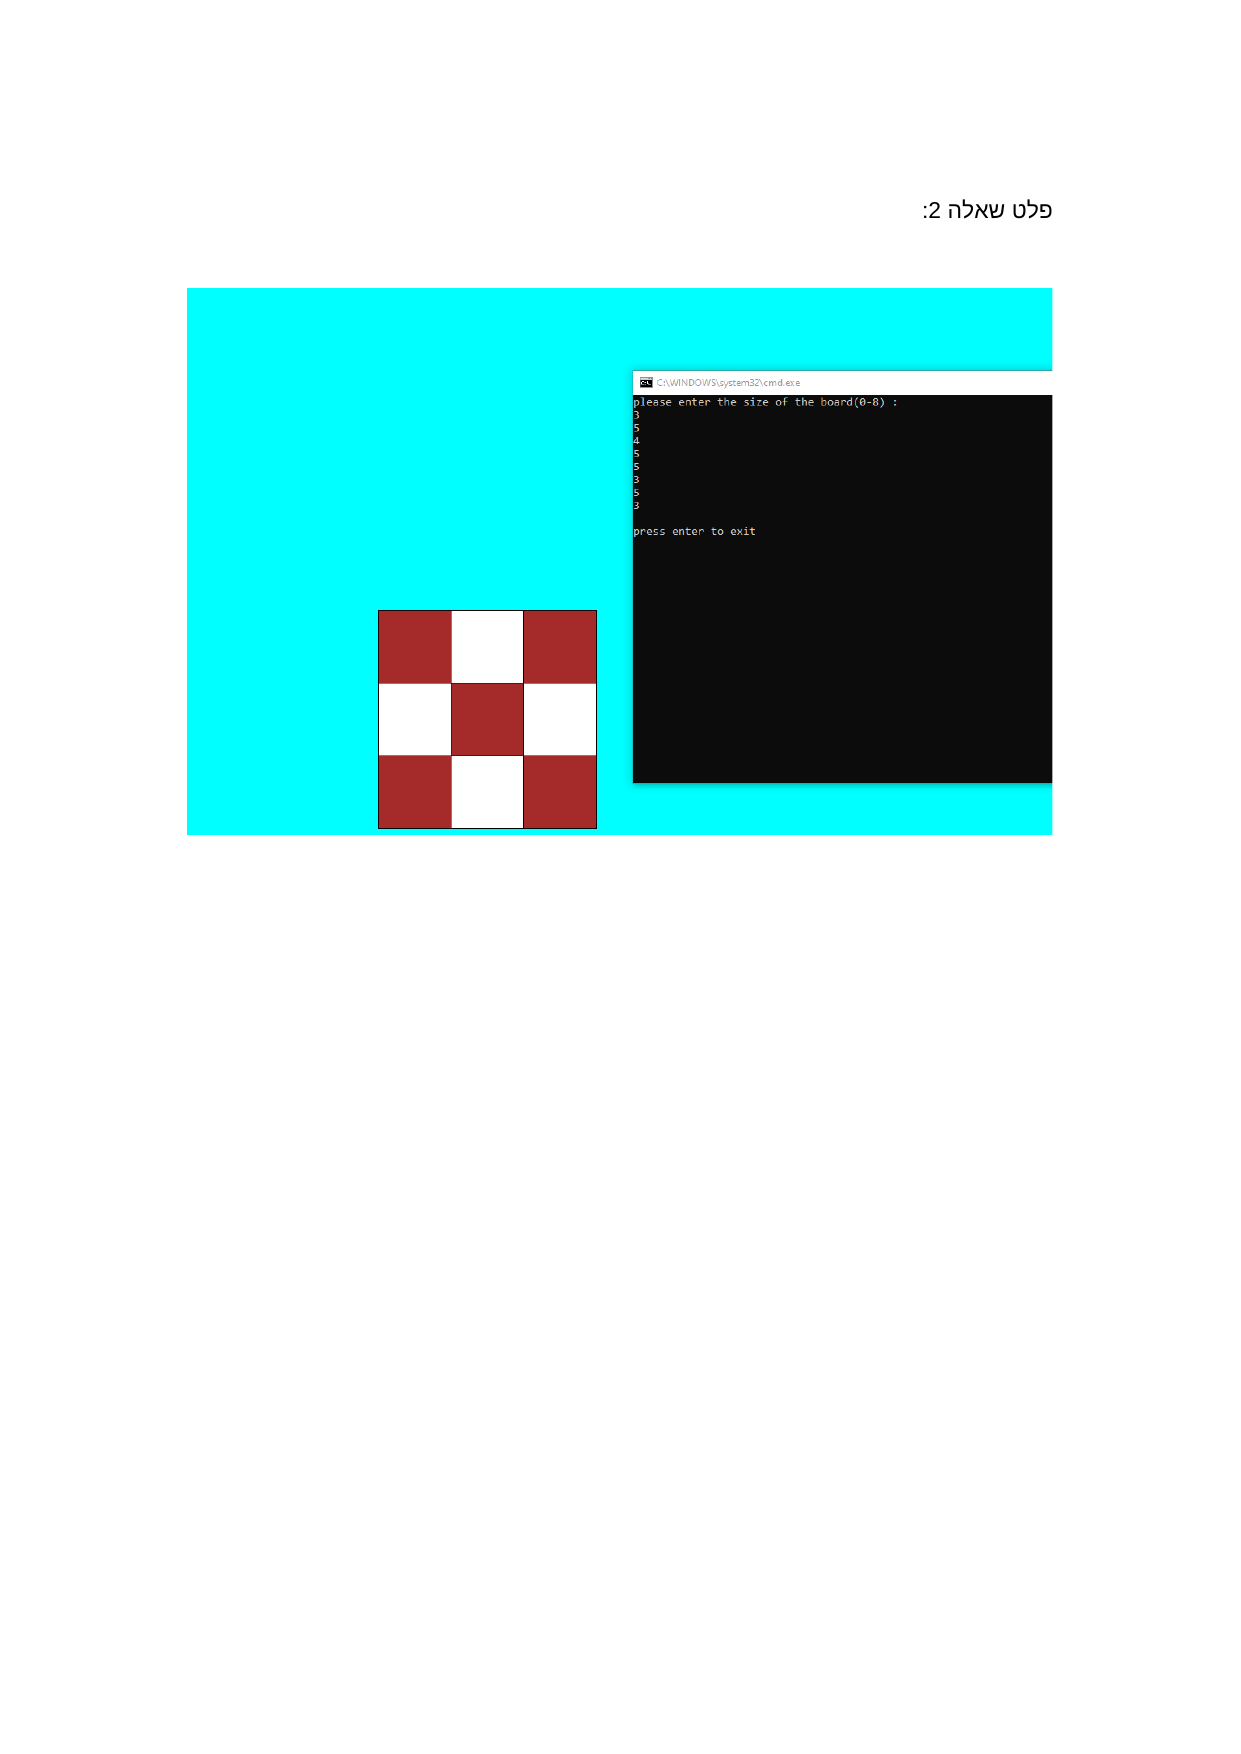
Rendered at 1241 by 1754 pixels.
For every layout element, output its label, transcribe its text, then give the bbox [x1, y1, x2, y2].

picture [187, 288, 1053, 835]
text פלט שאלה 2: [187, 197, 1053, 223]
